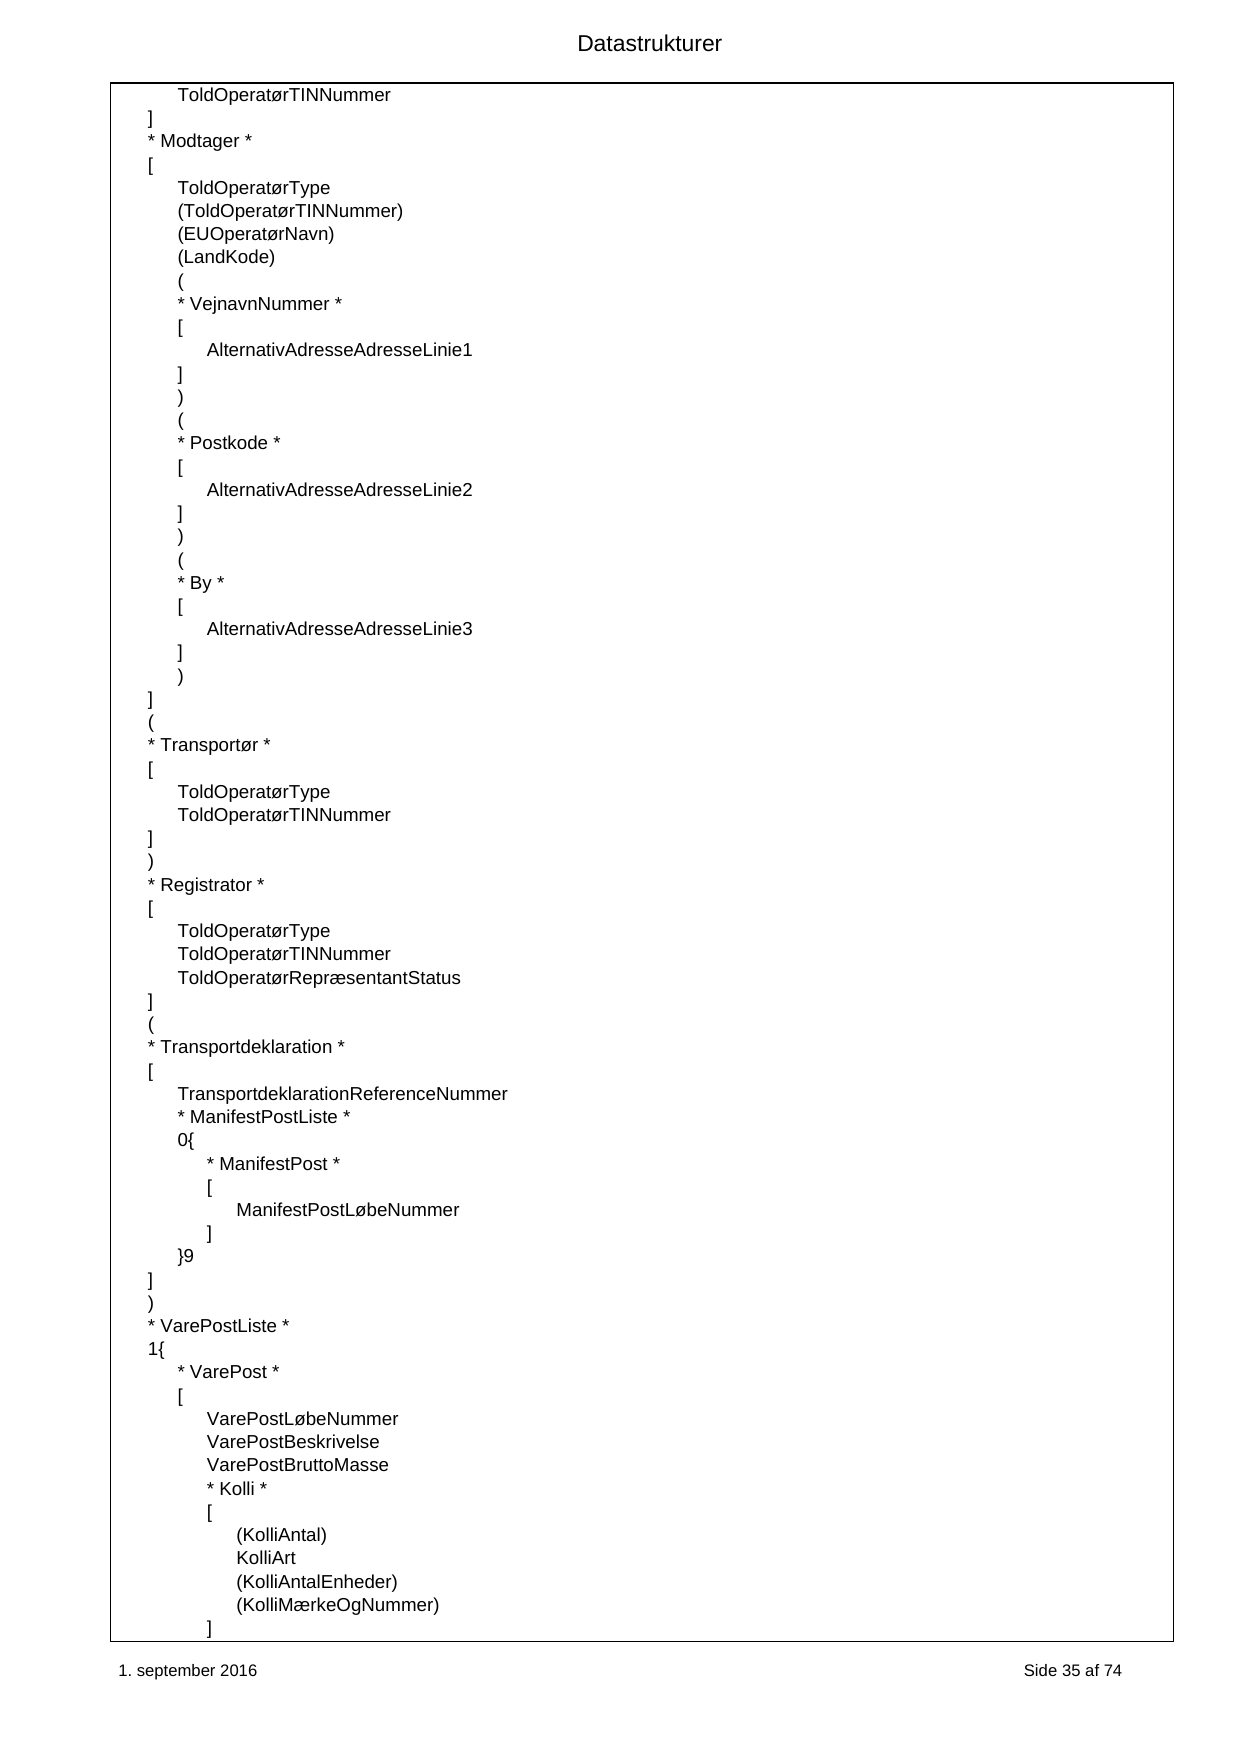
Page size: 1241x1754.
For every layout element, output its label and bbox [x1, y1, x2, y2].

table_cell [111, 84, 1173, 1641]
